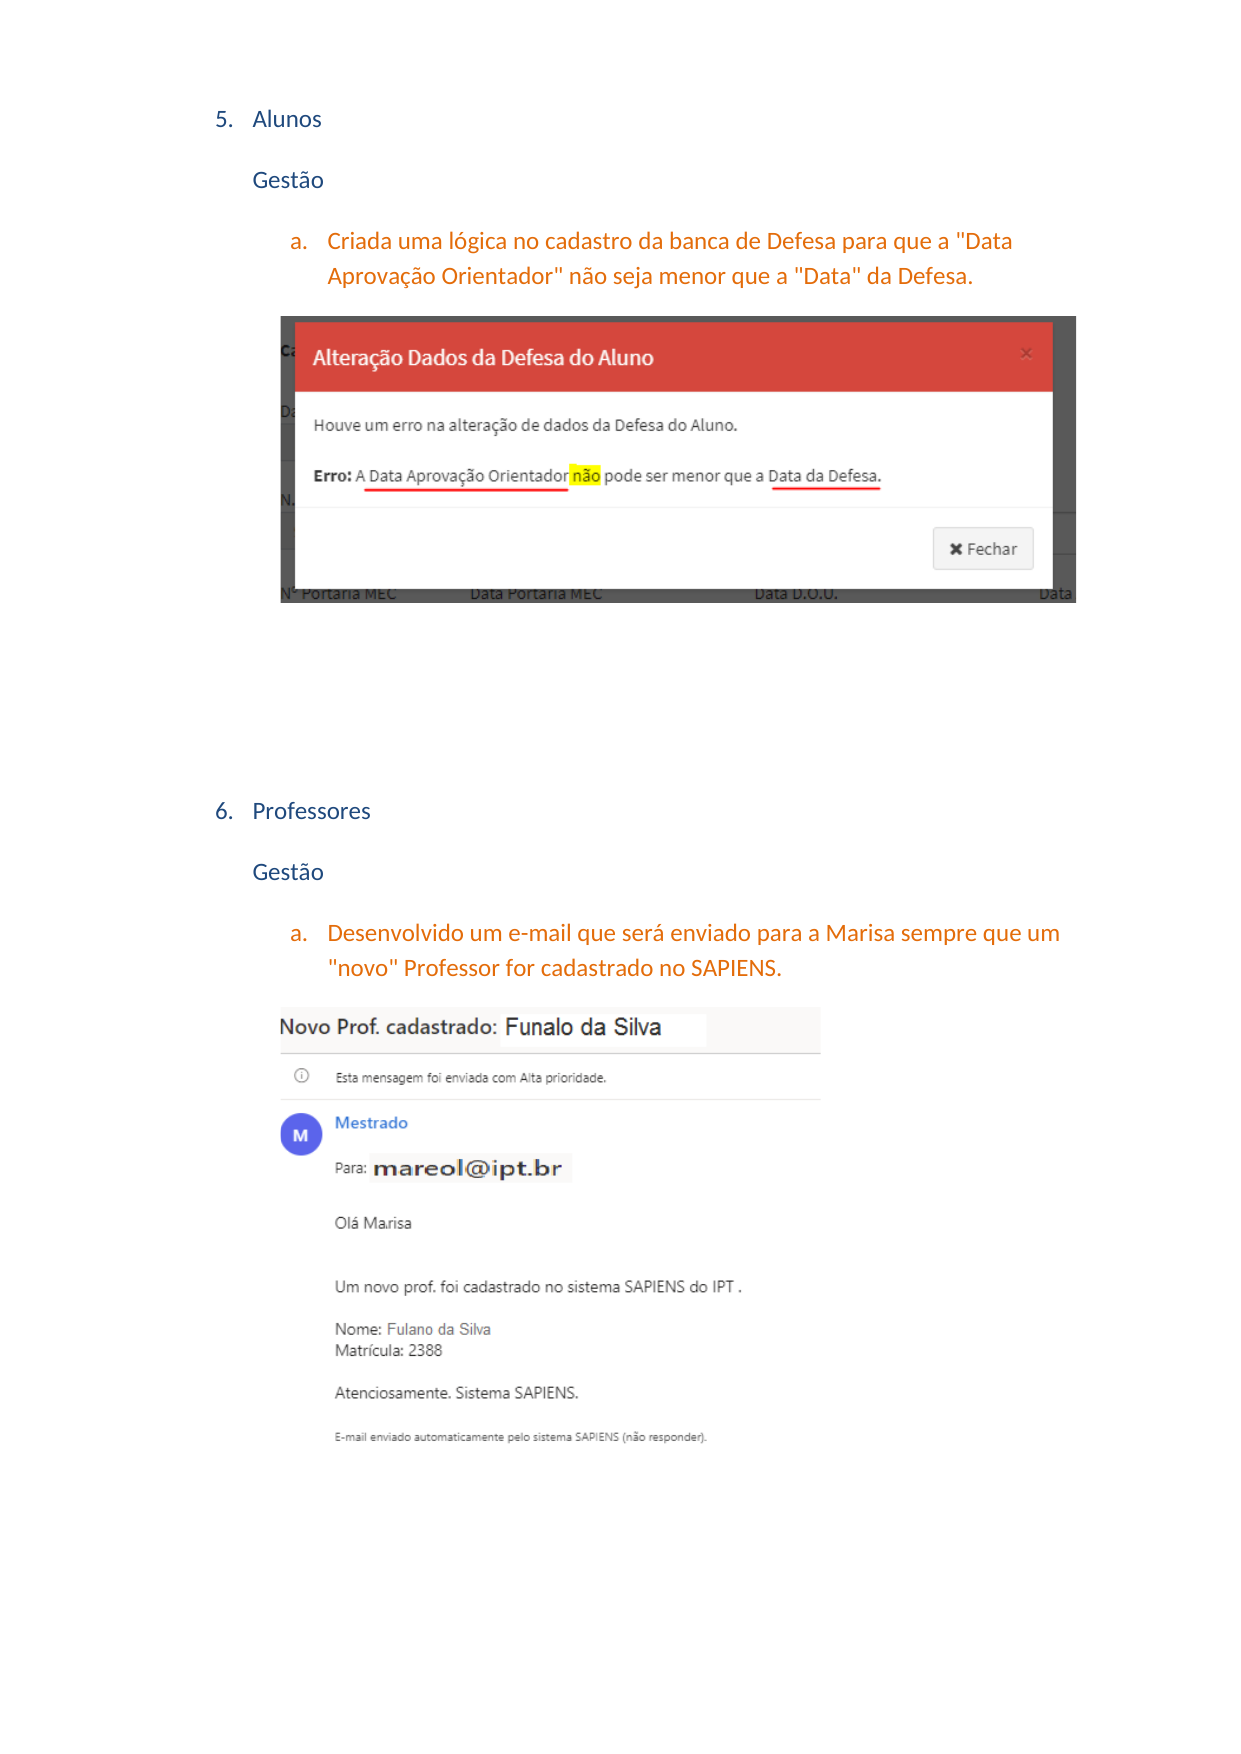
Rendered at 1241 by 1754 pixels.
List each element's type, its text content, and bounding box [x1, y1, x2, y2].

list Criada uma lógica no cadastro da banca de Defesa para que a "Data Aprovação Orientador" não seja menor que a "Data" da Defesa. [290, 226, 1063, 291]
picture [280, 316, 1077, 603]
list Desenvolvido um e-mail que será enviado para a Marisa sempre que um "novo" Professor for cadastrado no SAPIENS. [290, 917, 1063, 983]
text Gestão [252, 164, 1063, 195]
picture [280, 1007, 821, 1454]
list Alunos [215, 103, 1063, 134]
list Professores [215, 795, 1063, 826]
text Gestão [252, 856, 1063, 887]
